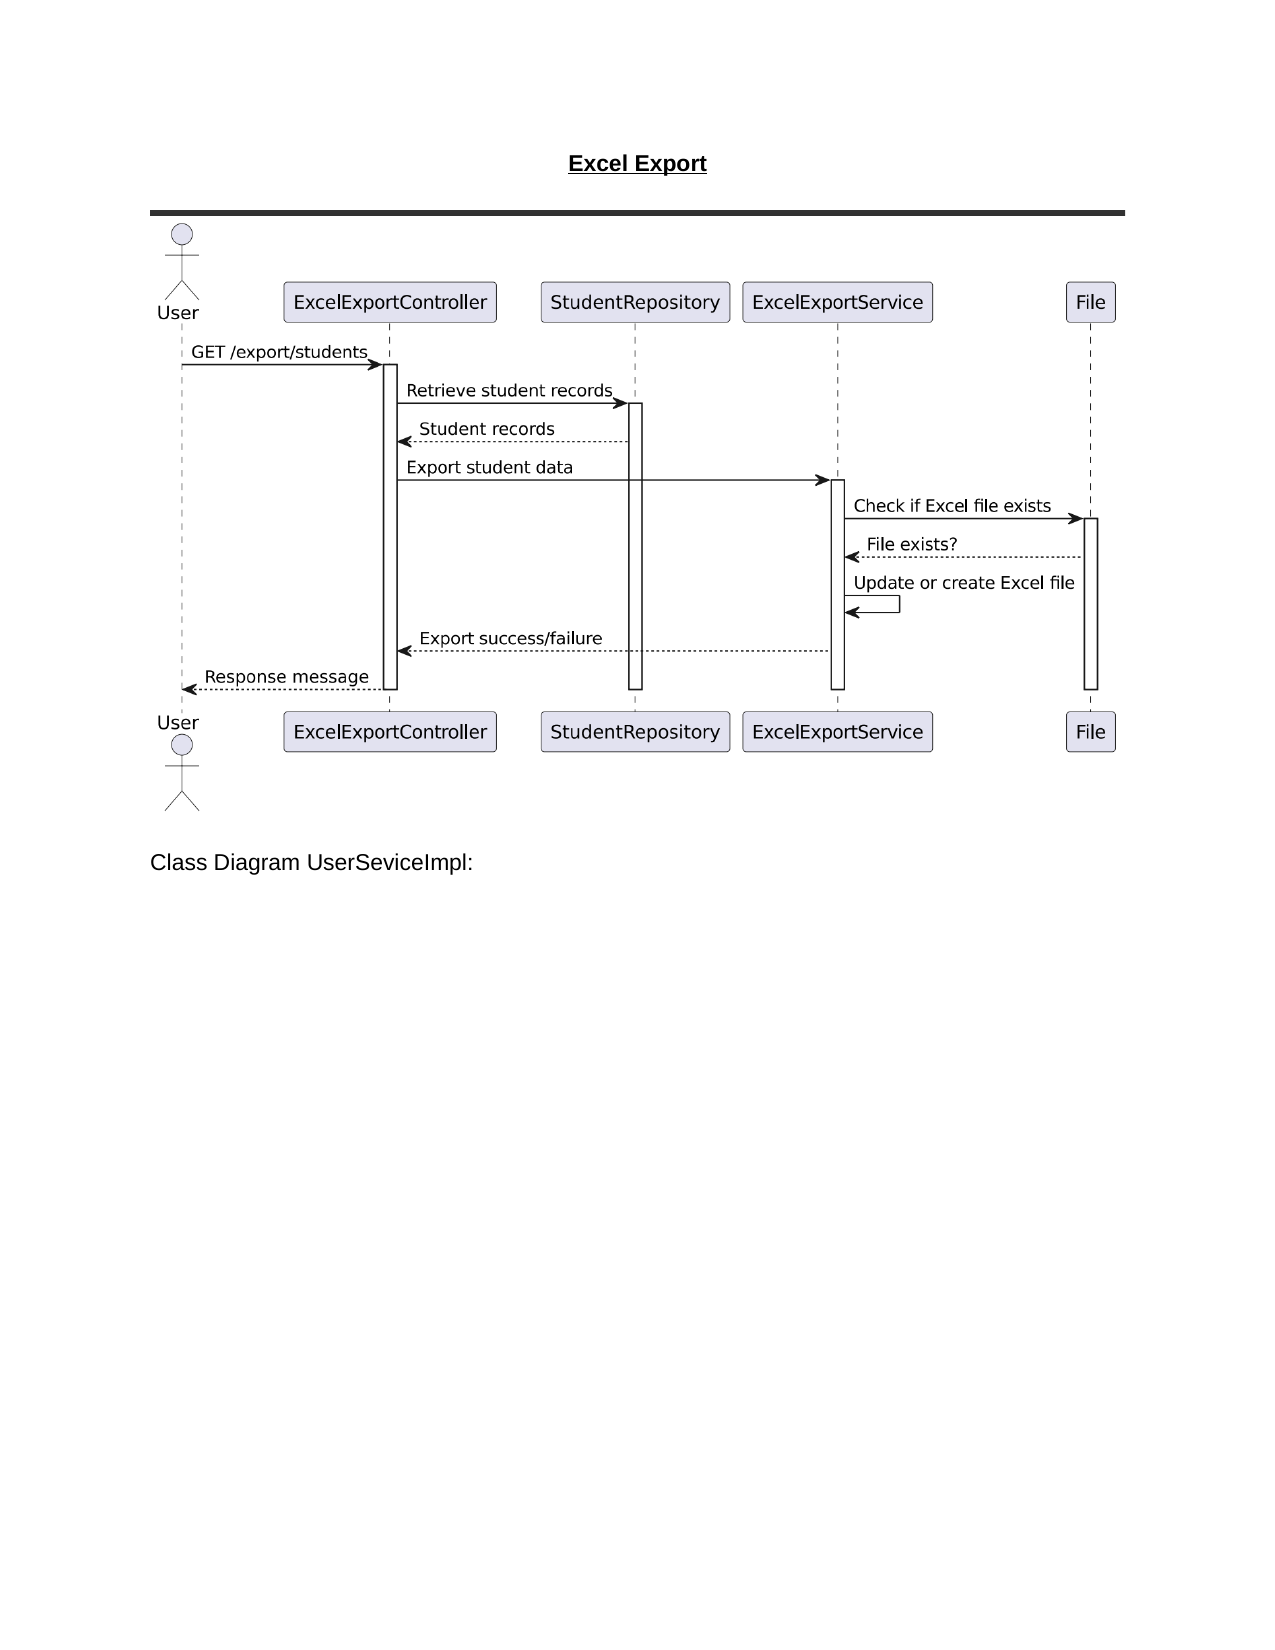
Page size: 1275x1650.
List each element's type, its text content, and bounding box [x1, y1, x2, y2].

picture [150, 210, 1125, 815]
text Excel Export [150, 150, 1125, 176]
text Class Diagram UserSeviceImpl: [150, 849, 1125, 875]
